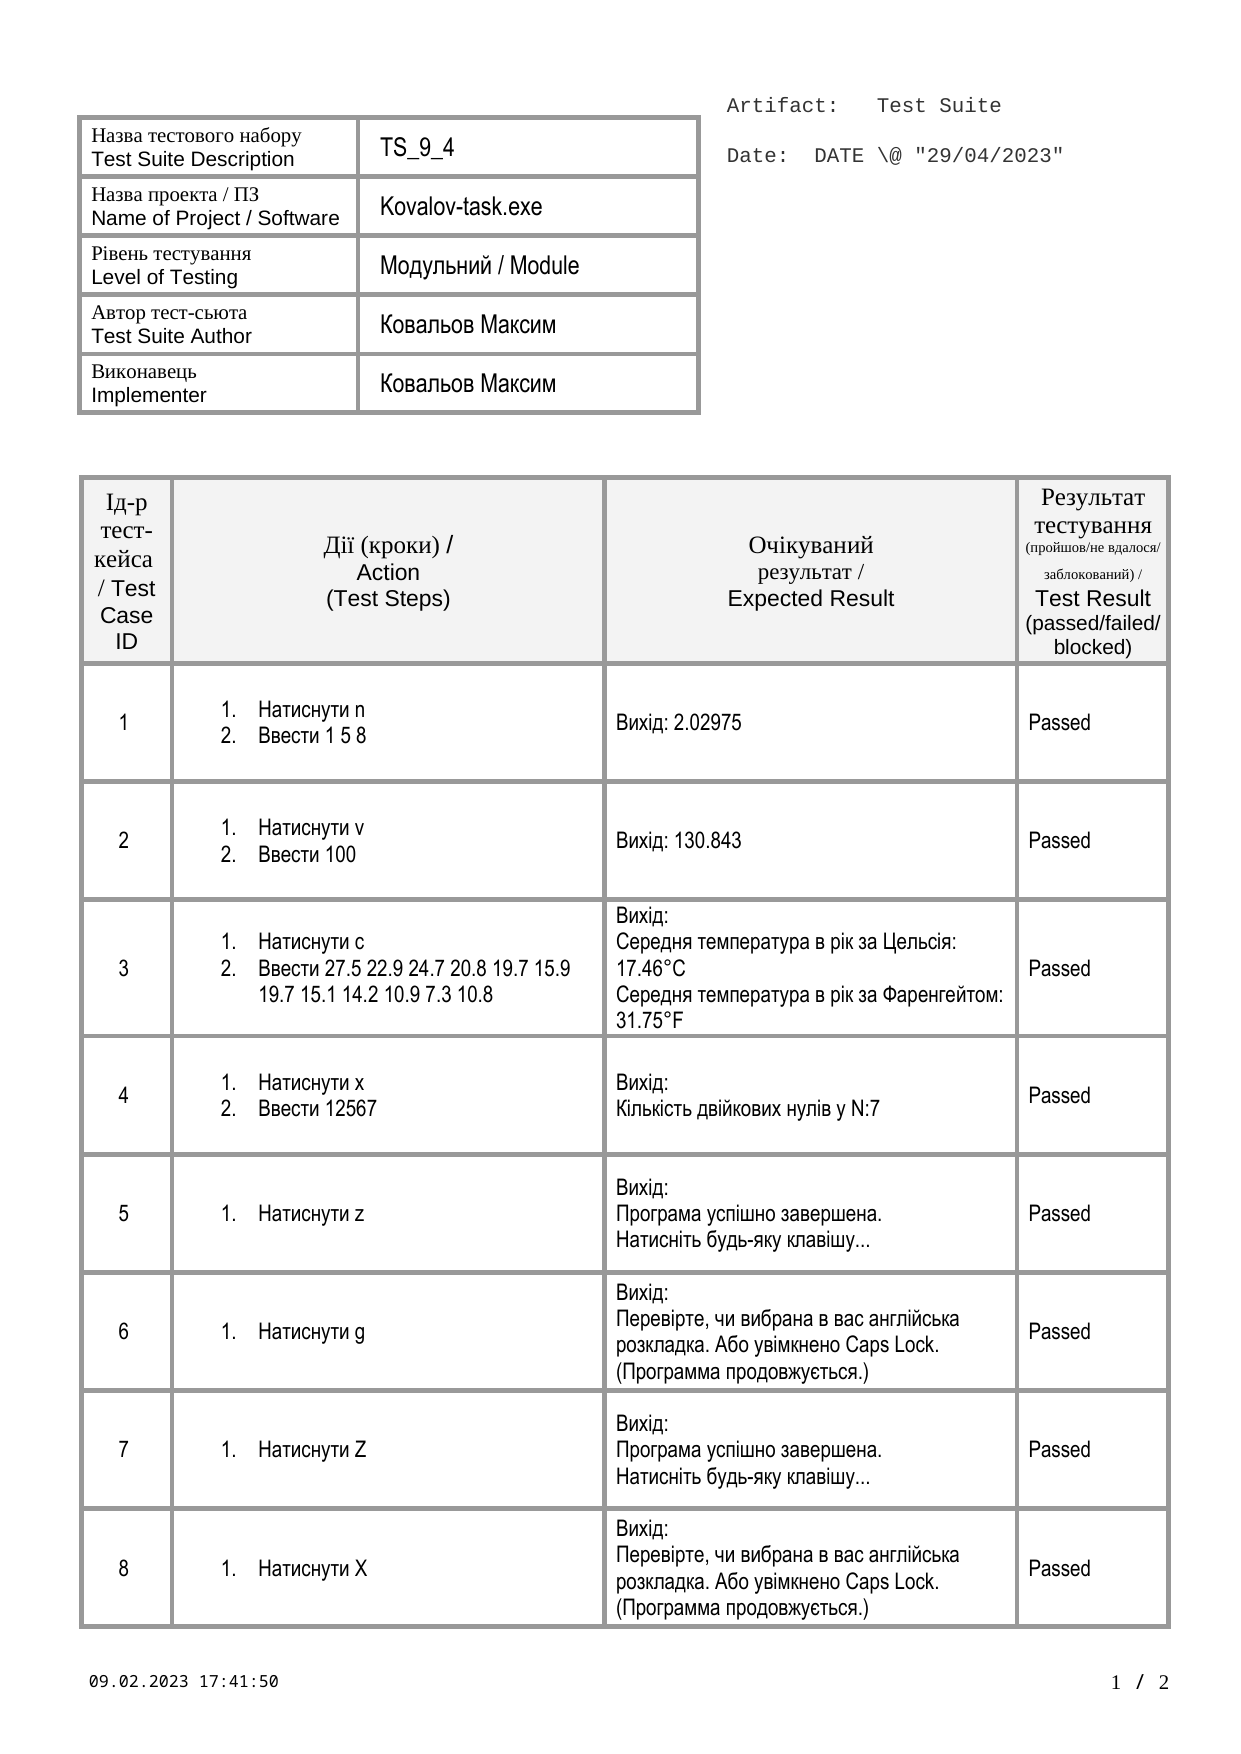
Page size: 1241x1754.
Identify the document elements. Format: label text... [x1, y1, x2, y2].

table_cell Натиснути g [174, 1275, 602, 1388]
table_cell Вихід: Програма успішно завершена. Натисніть будь-яку клавішу... [607, 1393, 1015, 1506]
table_cell Назва проекта / ПЗ Name of Project / Software [82, 179, 356, 233]
table_header Ід-р тест-кейса / Test Case ID [84, 480, 170, 661]
table_cell Passed [1019, 1038, 1166, 1152]
table_header Дії (кроки) / Action (Test Steps) [174, 480, 602, 661]
table_header Очікуваний результат / Expected Result [607, 480, 1015, 661]
table_cell 8 [84, 1511, 170, 1624]
table_cell Ковальов Максим [360, 297, 696, 351]
table_cell Натиснути X [174, 1511, 602, 1624]
table_cell Kovalov-task.exe [360, 179, 696, 233]
table_cell Ковальов Максим [360, 356, 696, 410]
table_cell Натиснути v Ввести 100 [174, 784, 602, 897]
table_cell Автор тест-сьюта Test Suite Author [82, 297, 356, 351]
table_cell Натиснути n Ввести 1 5 8 [174, 666, 602, 779]
table_cell Вихід: 130.843 [607, 784, 1015, 897]
table_cell Passed [1019, 1157, 1166, 1270]
table_header Назва тестового набору Test Suite Description [82, 120, 356, 174]
table_cell Рівень тестування Level of Testing [82, 238, 356, 292]
table_cell Passed [1019, 1511, 1166, 1624]
table_cell Вихід: Середня температура в рік за Цельсія: 17.46°C Середня температура в рік за Фаренгейтом: 31.75°F [607, 902, 1015, 1034]
table_cell 1 [84, 666, 170, 779]
table_cell Passed [1019, 784, 1166, 897]
table_cell Passed [1019, 1275, 1166, 1388]
table_cell 3 [84, 902, 170, 1034]
table_cell Натиснути c Ввести 27.5 22.9 24.7 20.8 19.7 15.9 19.7 15.1 14.2 10.9 7.3 10.8 [174, 902, 602, 1034]
table_header TS_9_4 [360, 120, 696, 174]
table_cell Вихід: Програма успішно завершена. Натисніть будь-яку клавішу... [607, 1157, 1015, 1270]
table_cell 2 [84, 784, 170, 897]
table_cell Passed [1019, 902, 1166, 1034]
table_cell Вихід: 2.02975 [607, 666, 1015, 779]
table_cell Вихід: Кількість двійкових нулів у N:7 [607, 1038, 1015, 1152]
table_cell Passed [1019, 666, 1166, 779]
table_cell Вихід: Перевірте, чи вибрана в вас англійська розкладка. Або увімкнено Caps Lock. (Программа продовжується.) [607, 1511, 1015, 1624]
table_cell 7 [84, 1393, 170, 1506]
table_cell Вихід: Перевірте, чи вибрана в вас англійська розкладка. Або увімкнено Caps Lock. (Программа продовжується.) [607, 1275, 1015, 1388]
table_cell Passed [1019, 1393, 1166, 1506]
table_cell Натиснути z [174, 1157, 602, 1270]
table_header Результат тестування (пройшов/не вдалося/ заблокований) / Test Result (passed/failed/ blocked) [1019, 480, 1166, 661]
table_cell Модульний / Module [360, 238, 696, 292]
table_cell 6 [84, 1275, 170, 1388]
table_cell Натиснути Z [174, 1393, 602, 1506]
table_cell Виконавець Implementer [82, 356, 356, 410]
table_cell Натиснути x Ввести 12567 [174, 1038, 602, 1152]
table_cell 5 [84, 1157, 170, 1270]
table_cell 4 [84, 1038, 170, 1152]
